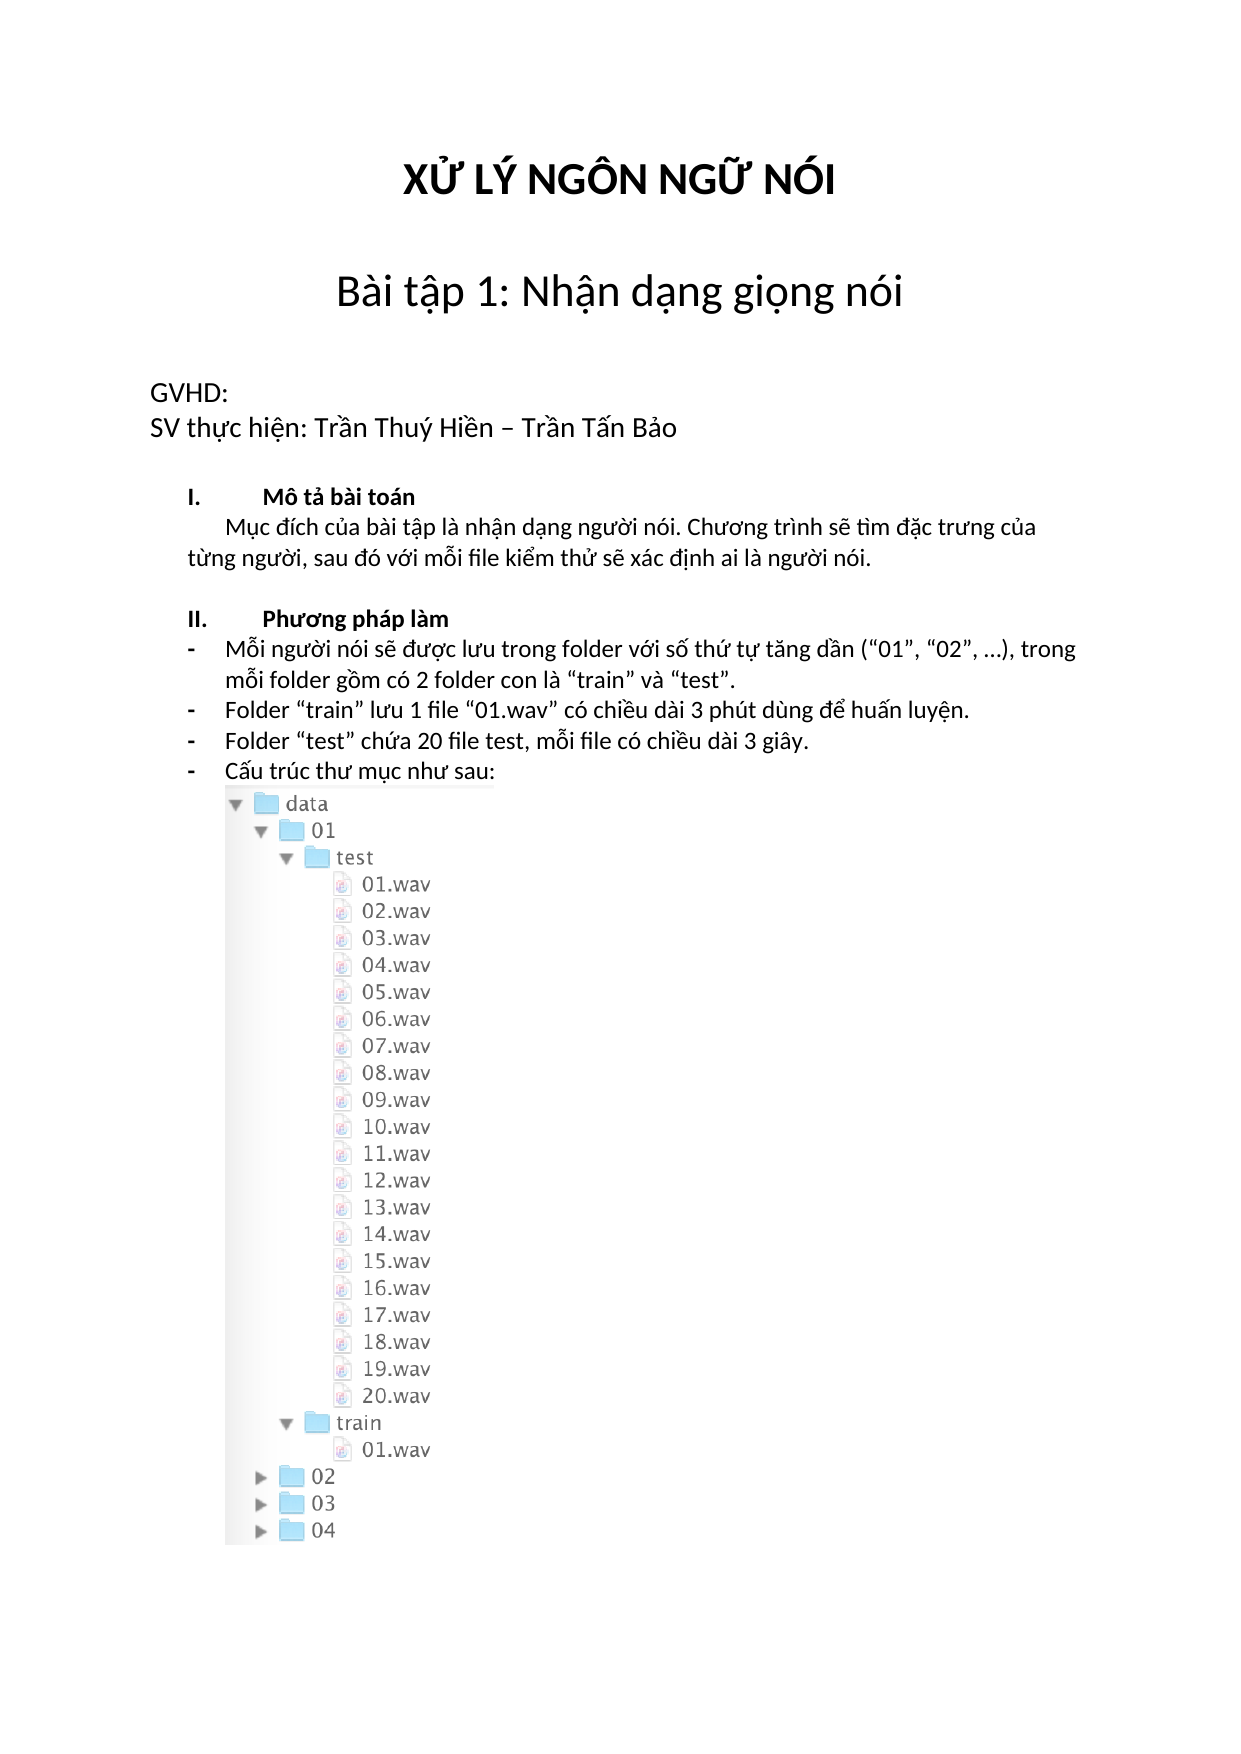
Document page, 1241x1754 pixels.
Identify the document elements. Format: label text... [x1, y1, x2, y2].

text SV thực hiện: Trần Thuý Hiền – Trần Tấn Bảo [150, 409, 1090, 445]
list Phương pháp làm [187, 603, 1090, 633]
list Folder “test” chứa 20 file test, mỗi file có chiều dài 3 giây. [187, 725, 1090, 755]
list Cấu trúc thư mục như sau: [187, 755, 1090, 786]
text GVHD: [150, 374, 1090, 409]
text Bài tập 1: Nhận dạng giọng nói [150, 262, 1090, 318]
text XỬ LÝ NGÔN NGỮ NÓI [150, 150, 1090, 206]
text Mục đích của bài tập là nhận dạng người nói. Chương trình sẽ tìm đặc trưng của từng người, sau đó với mỗi file kiểm thử sẽ xác định ai là người nói. [187, 511, 1090, 572]
list Mô tả bài toán [187, 481, 1090, 511]
list Folder “train” lưu 1 file “01.wav” có chiều dài 3 phút dùng để huấn luyện. [187, 694, 1090, 725]
list Mỗi người nói sẽ được lưu trong folder với số thứ tự tăng dần (“01”, “02”, …), trong mỗi folder gồm có 2 folder con là “train” và “test”. [187, 633, 1090, 694]
picture [225, 785, 494, 1545]
